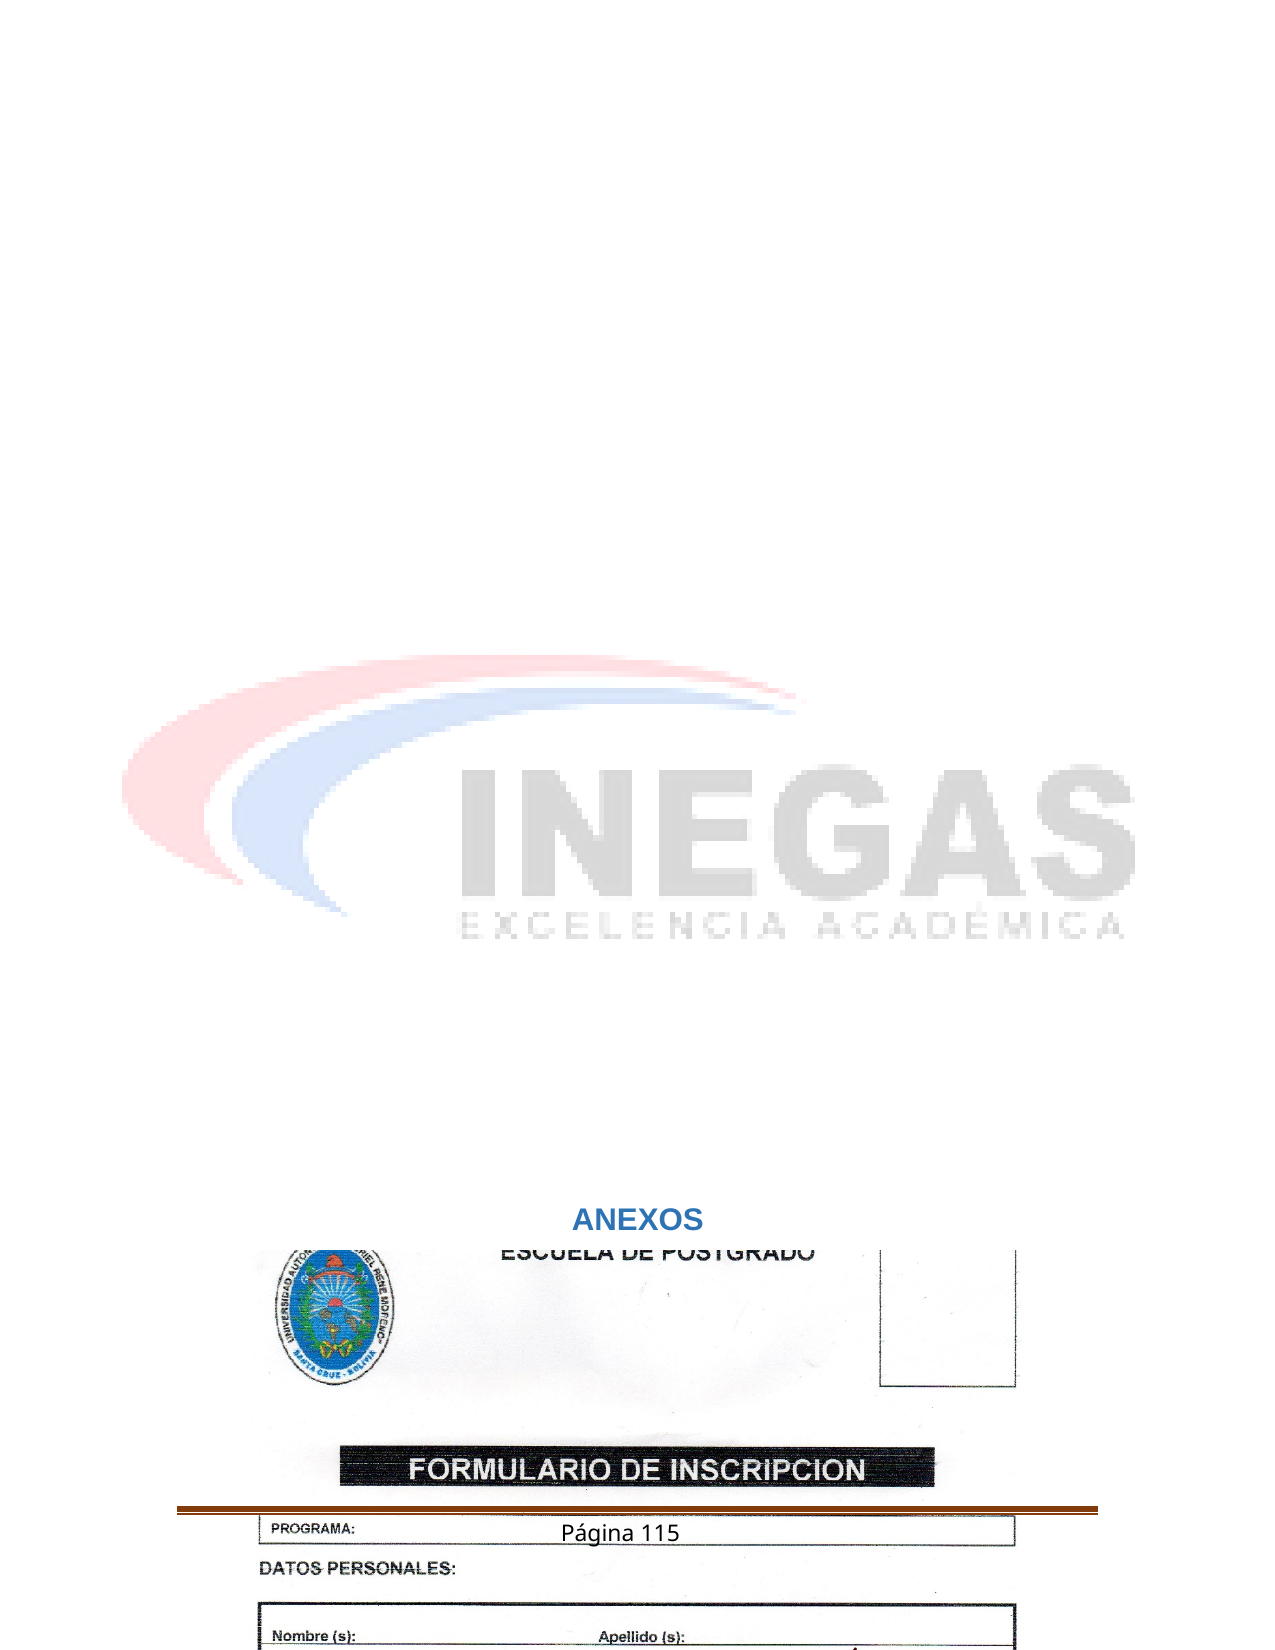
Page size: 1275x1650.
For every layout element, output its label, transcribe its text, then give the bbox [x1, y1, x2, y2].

picture [251, 1515, 1024, 1650]
picture [251, 1250, 1024, 1506]
text ANEXOS [177, 1201, 1098, 1236]
